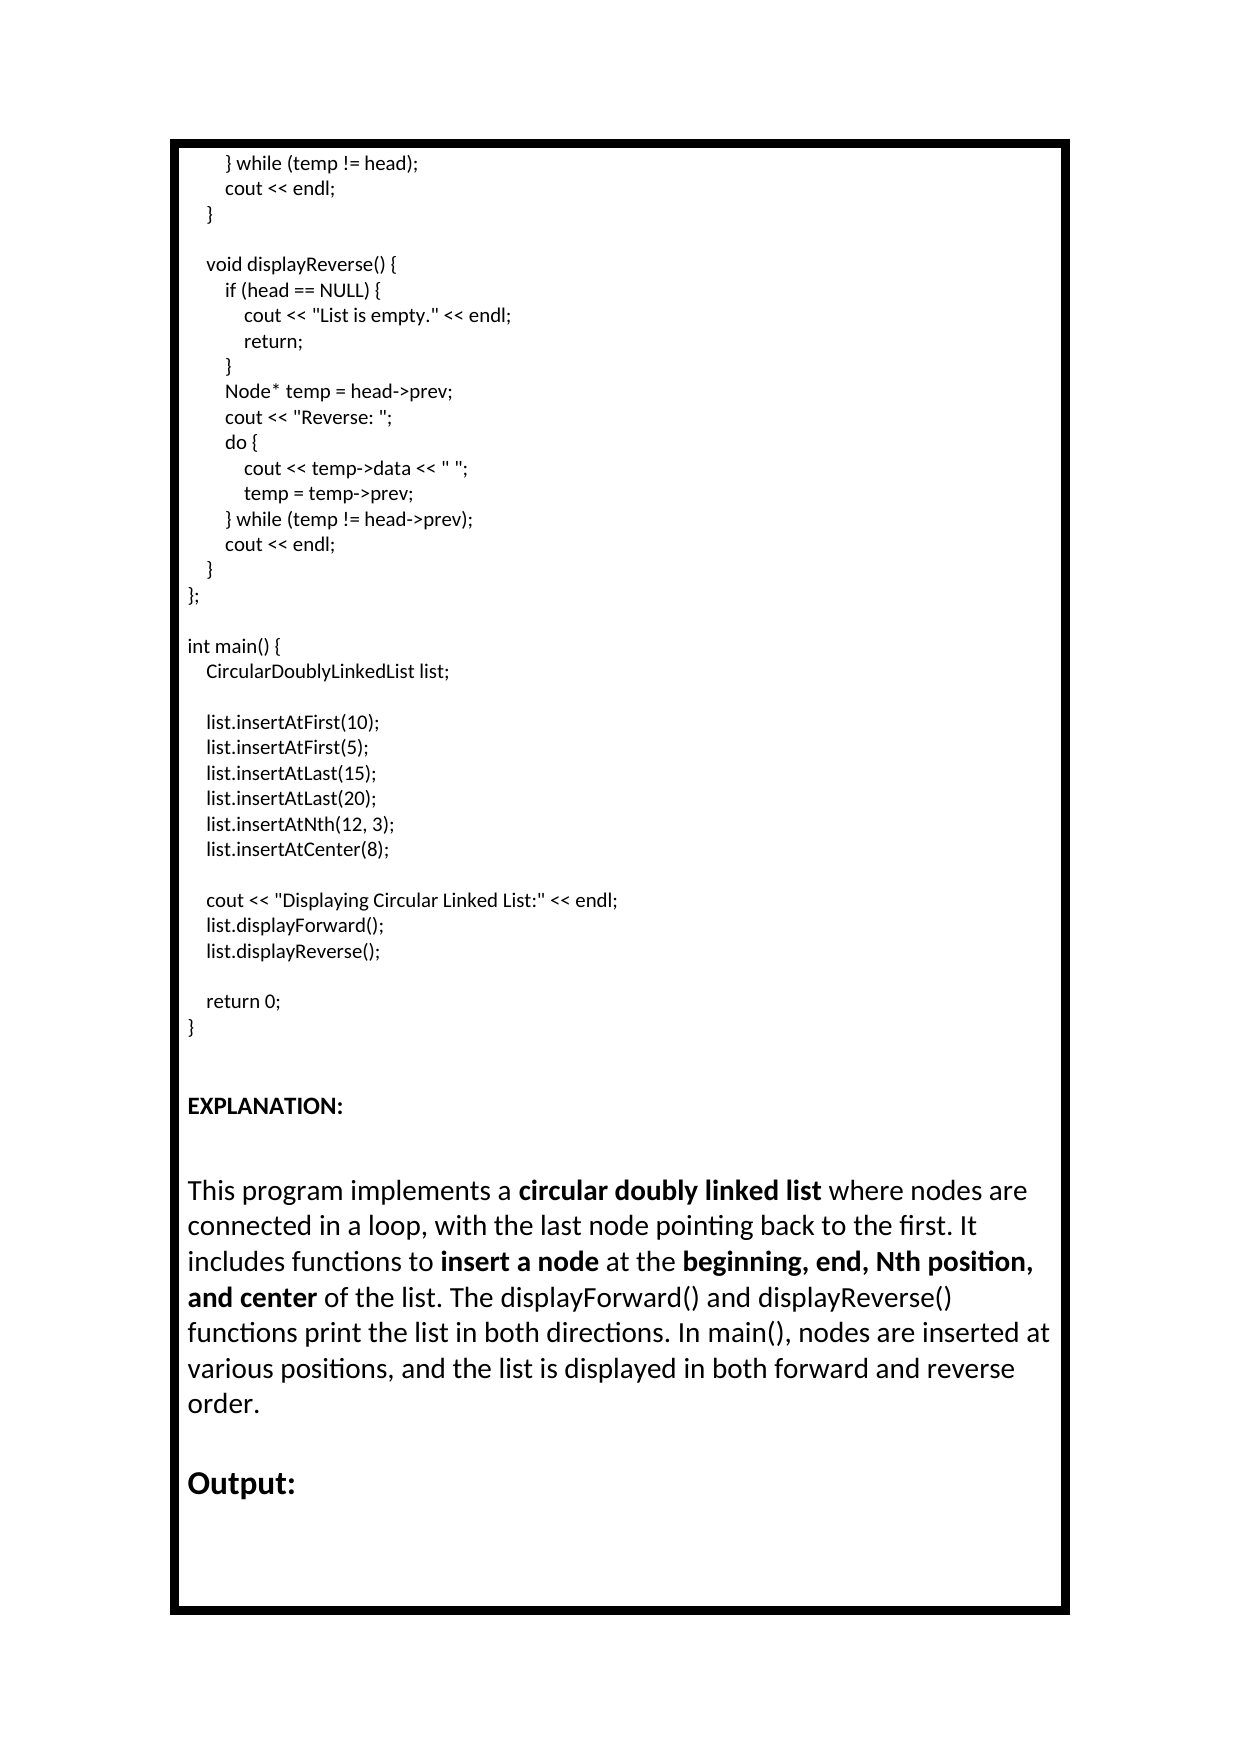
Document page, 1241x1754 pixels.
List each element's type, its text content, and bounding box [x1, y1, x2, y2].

text temp = temp->prev; [187, 480, 1053, 506]
text Output: [187, 1462, 1053, 1503]
text void displayReverse() { [187, 252, 1053, 277]
text }; [187, 582, 1053, 607]
text } while (temp != head->prev); [187, 506, 1053, 531]
text list.insertAtLast(20); [187, 785, 1053, 811]
text list.insertAtFirst(10); [187, 709, 1053, 734]
text list.displayReverse(); [187, 938, 1053, 963]
text } [187, 557, 1053, 582]
text return 0; [187, 989, 1053, 1014]
text if (head == NULL) { [187, 277, 1053, 302]
text list.insertAtFirst(5); [187, 734, 1053, 760]
text cout << "List is empty." << endl; [187, 302, 1053, 328]
text return; [187, 328, 1053, 353]
text cout << temp->data << " "; [187, 455, 1053, 480]
text cout << endl; [187, 175, 1053, 201]
text cout << "Reverse: "; [187, 404, 1053, 429]
text list.displayForward(); [187, 912, 1053, 938]
text do { [187, 429, 1053, 455]
text CircularDoublyLinkedList list; [187, 658, 1053, 684]
text } while (temp != head); [187, 150, 1053, 175]
text } [187, 353, 1053, 379]
text } [187, 201, 1053, 226]
text list.insertAtCenter(8); [187, 836, 1053, 862]
text cout << "Displaying Circular Linked List:" << endl; [187, 887, 1053, 912]
text int main() { [187, 633, 1053, 658]
text } [187, 1014, 1053, 1039]
text list.insertAtLast(15); [187, 760, 1053, 785]
text list.insertAtNth(12, 3); [187, 811, 1053, 836]
text EXPLANATION: [187, 1090, 1053, 1121]
text This program implements a circular doubly linked list where nodes are connected in a loop, with the last node pointing back to the first. It includes functions to insert a node at the beginning, end, Nth position, and center of the list. The displayForward() and displayReverse() functions print the list in both directions. In main(), nodes are inserted at various positions, and the list is displayed in both forward and reverse order. [187, 1172, 1053, 1421]
text Node* temp = head->prev; [187, 379, 1053, 404]
text cout << endl; [187, 531, 1053, 557]
